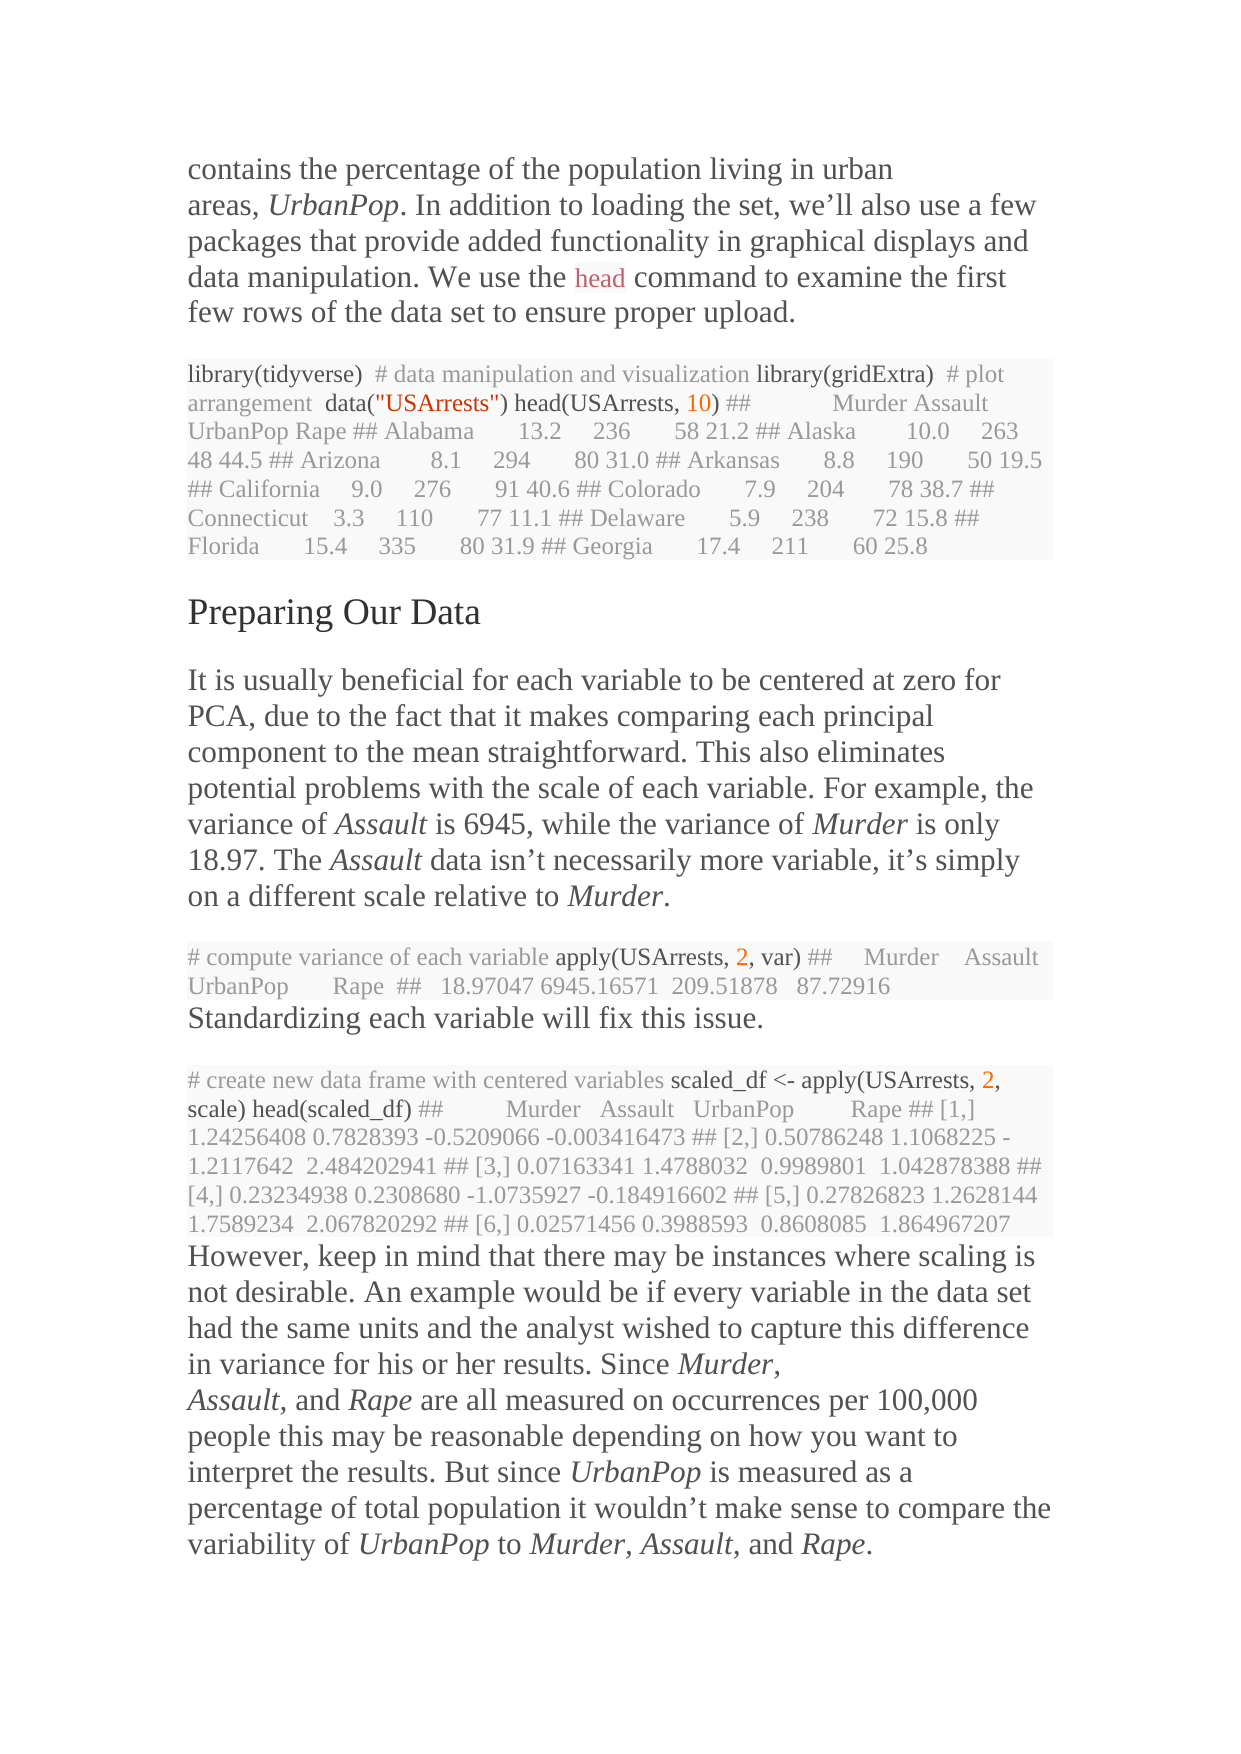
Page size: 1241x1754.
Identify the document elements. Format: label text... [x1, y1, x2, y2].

text # compute variance of each variable apply(USArrests, 2, var) ## Murder Assault UrbanPop Rape ## 18.97047 6945.16571 209.51878 87.72916 [187, 942, 1053, 1000]
text Standardizing each variable will fix this issue. [187, 1000, 1053, 1036]
text # create new data frame with centered variables scaled_df <- apply(USArrests, 2, scale) head(scaled_df) ## Murder Assault UrbanPop Rape ## [1,] 1.24256408 0.7828393 -0.5209066 -0.003416473 ## [2,] 0.50786248 1.1068225 -1.2117642 2.484202941 ## [3,] 0.07163341 1.4788032 0.9989801 1.042878388 ## [4,] 0.23234938 0.2308680 -1.0735927 -0.184916602 ## [5,] 0.27826823 1.2628144 1.7589234 2.067820292 ## [6,] 0.02571456 0.3988593 0.8608085 1.864967207 [187, 1065, 1053, 1237]
text However, keep in mind that there may be instances where scaling is not desirable. An example would be if every variable in the data set had the same units and the analyst wished to capture this difference in variance for his or her results. Since Murder, Assault, and Rape are all measured on occurrences per 100,000 people this may be reasonable depending on how you want to interpret the results. But since UrbanPop is measured as a percentage of total population it wouldn’t make sense to compare the variability of UrbanPop to Murder, Assault, and Rape. [187, 1237, 1053, 1561]
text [187, 150, 1053, 330]
text library(tidyverse) # data manipulation and visualization library(gridExtra) # plot arrangement data("USArrests") head(USArrests, 10) ## Murder Assault UrbanPop Rape ## Alabama 13.2 236 58 21.2 ## Alaska 10.0 263 48 44.5 ## Arizona 8.1 294 80 31.0 ## Arkansas 8.8 190 50 19.5 ## California 9.0 276 91 40.6 ## Colorado 7.9 204 78 38.7 ## Connecticut 3.3 110 77 11.1 ## Delaware 5.9 238 72 15.8 ## Florida 15.4 335 80 31.9 ## Georgia 17.4 211 60 25.8 [187, 359, 1053, 560]
text It is usually beneficial for each variable to be centered at zero for PCA, due to the fact that it makes comparing each principal component to the mean straightforward. This also eliminates potential problems with the scale of each variable. For example, the variance of Assault is 6945, while the variance of Murder is only 18.97. The Assault data isn’t necessarily more variable, it’s simply on a different scale relative to Murder. [187, 662, 1053, 913]
text Preparing Our Data [187, 589, 1053, 632]
